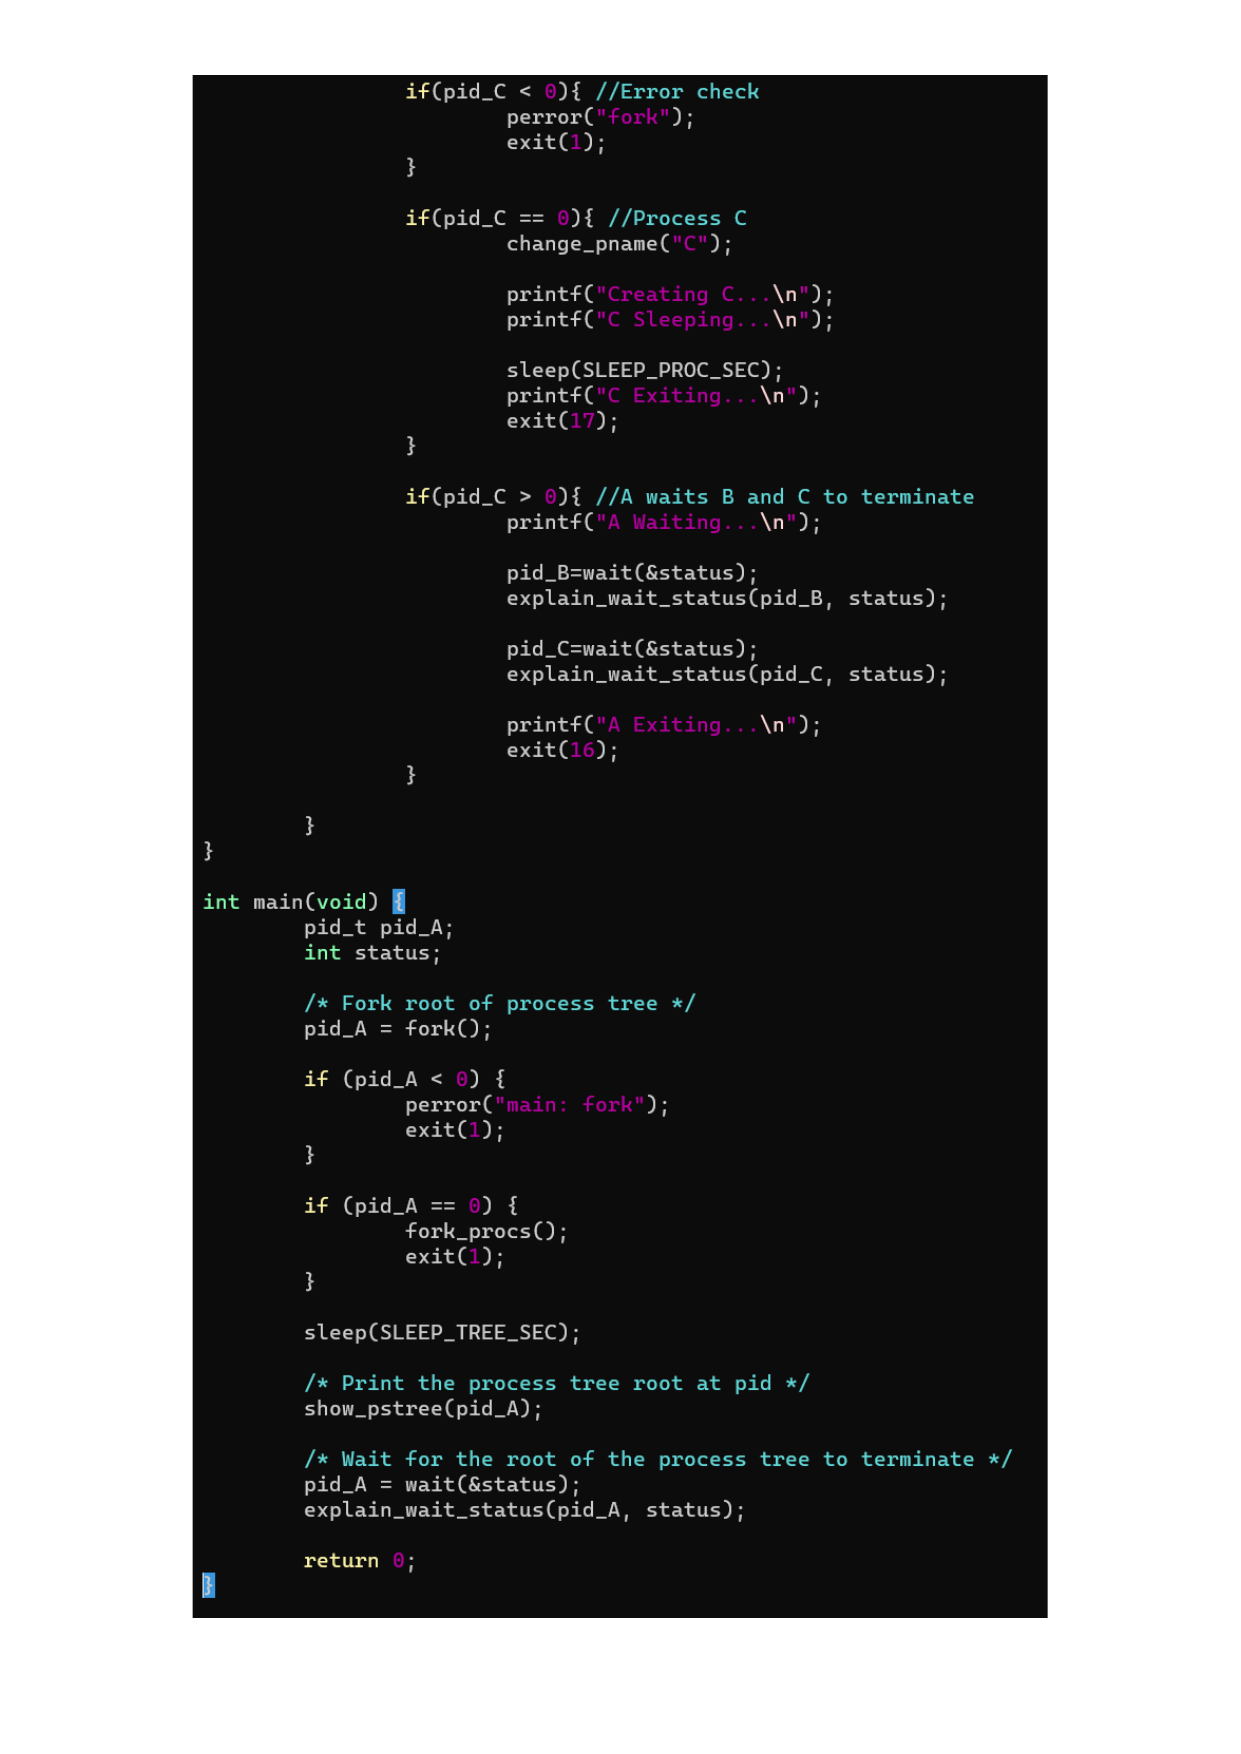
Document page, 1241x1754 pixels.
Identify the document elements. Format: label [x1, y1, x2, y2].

picture [192, 75, 1048, 1618]
